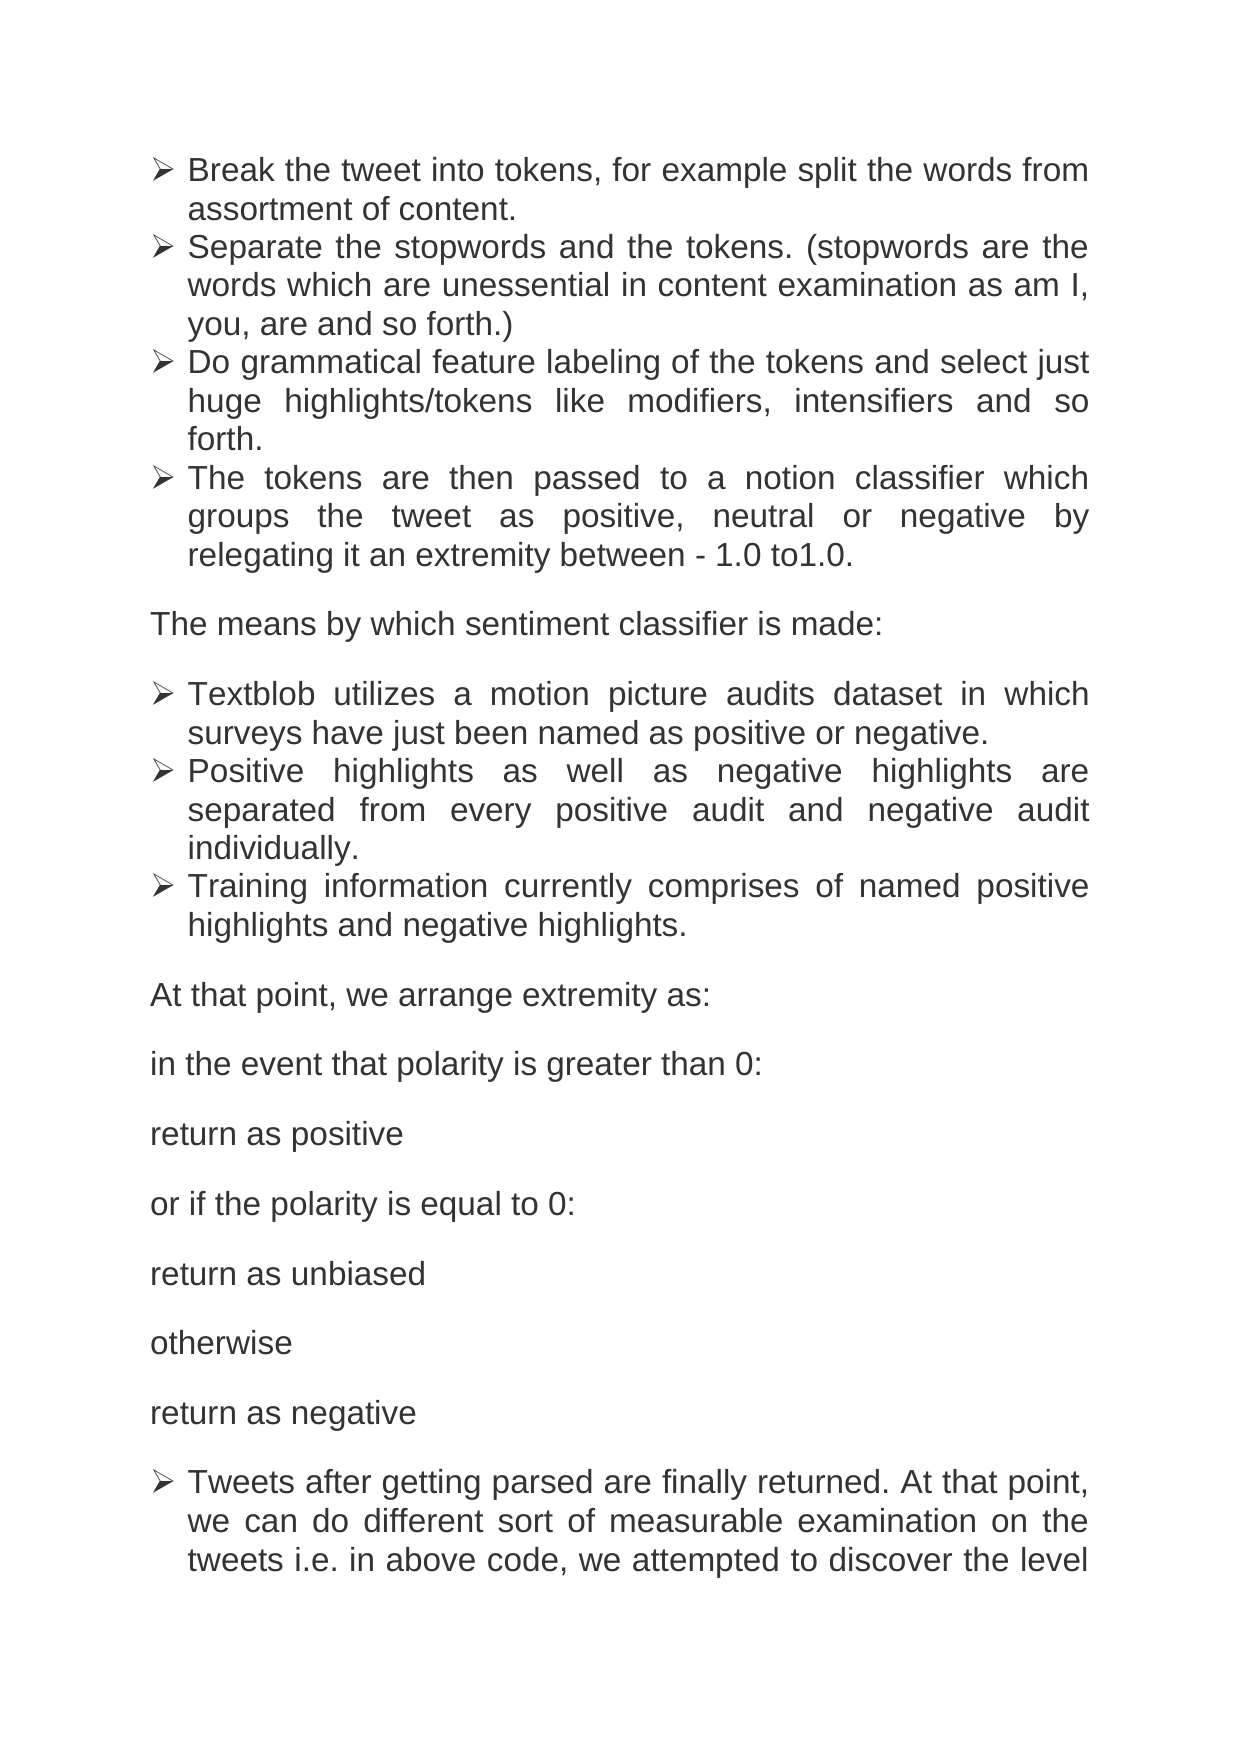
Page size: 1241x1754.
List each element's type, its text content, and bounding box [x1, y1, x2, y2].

list Training information currently comprises of named positive highlights and negative highlights. [150, 867, 1090, 943]
text otherwise [150, 1323, 1090, 1362]
text At that point, we arrange extremity as: [150, 975, 1090, 1013]
list Positive highlights as well as negative highlights are separated from every positive audit and negative audit individually. [150, 751, 1090, 867]
text return as unbiased [150, 1253, 1090, 1292]
list Separate the stopwords and the tokens. (stopwords are the words which are unessential in content examination as am I, you, are and so forth.) [150, 227, 1090, 342]
list Do grammatical feature labeling of the tokens and select just huge highlights/tokens like modifiers, intensifiers and so forth. [150, 342, 1090, 458]
text in the event that polarity is greater than 0: [150, 1044, 1090, 1083]
text or if the polarity is equal to 0: [150, 1184, 1090, 1222]
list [150, 1463, 1090, 1578]
text return as positive [150, 1114, 1090, 1153]
list Break the tweet into tokens, for example split the words from assortment of content. [150, 150, 1090, 227]
list The tokens are then passed to a notion classifier which groups the tweet as positive, neutral or negative by relegating it an extremity between - 1.0 to1.0. [150, 458, 1090, 573]
list Textblob utilizes a motion picture audits dataset in which surveys have just been named as positive or negative. [150, 674, 1090, 751]
text return as negative [150, 1393, 1090, 1431]
text The means by which sentiment classifier is made: [150, 604, 1090, 643]
